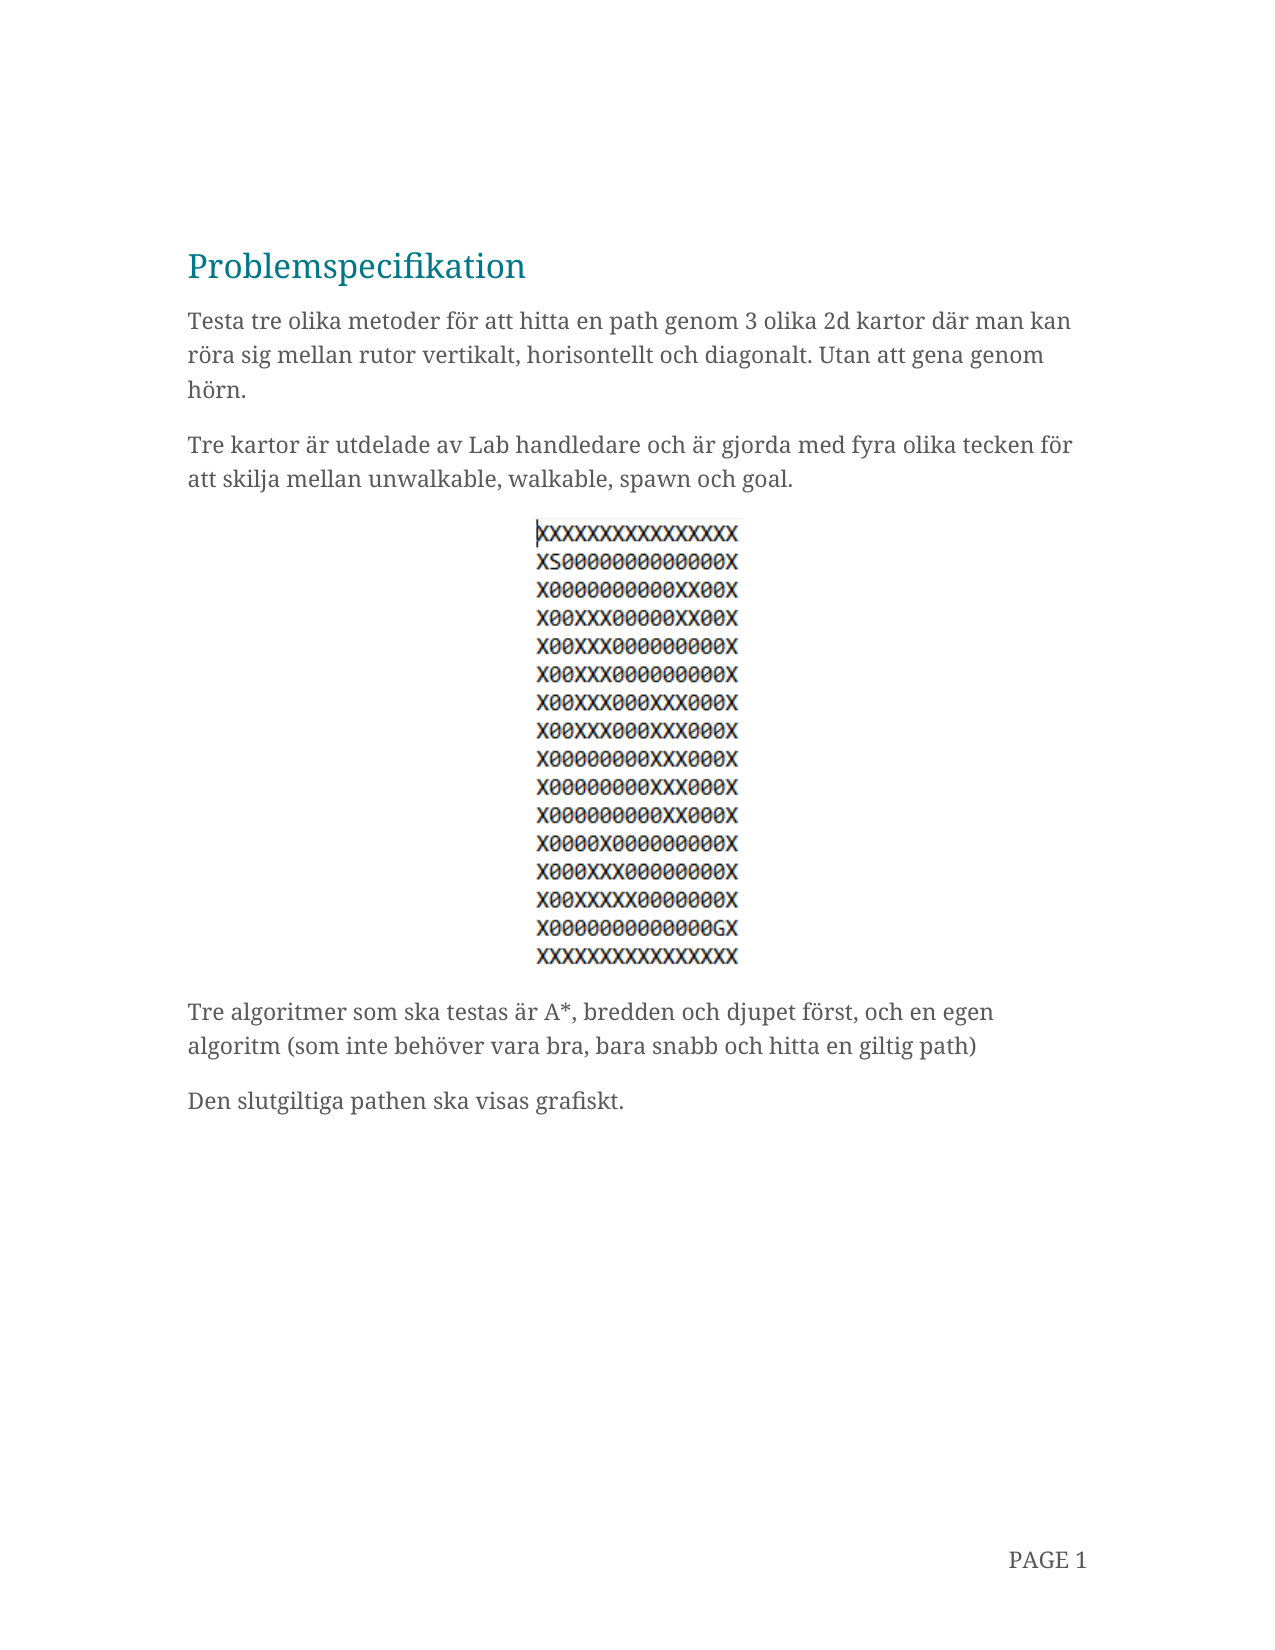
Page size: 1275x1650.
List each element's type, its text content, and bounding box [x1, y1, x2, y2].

text Tre algoritmer som ska testas är A*, bredden och djupet först, och en egen algoritm (som inte behöver vara bra, bara snabb och hitta en giltig path) [187, 996, 1087, 1061]
text Tre kartor är utdelade av Lab handledare och är gjorda med fyra olika tecken för att skilja mellan unwalkable, walkable, spawn och goal. [187, 429, 1087, 494]
subtitle Problemspecifikation [187, 242, 1087, 288]
text Testa tre olika metoder för att hitta en path genom 3 olika 2d kartor där man kan röra sig mellan rutor vertikalt, horisontellt och diagonalt. Utan att gena genom hörn. [187, 305, 1087, 405]
text Den slutgiltiga pathen ska visas grafiskt. [187, 1085, 1087, 1116]
picture [532, 518, 743, 972]
